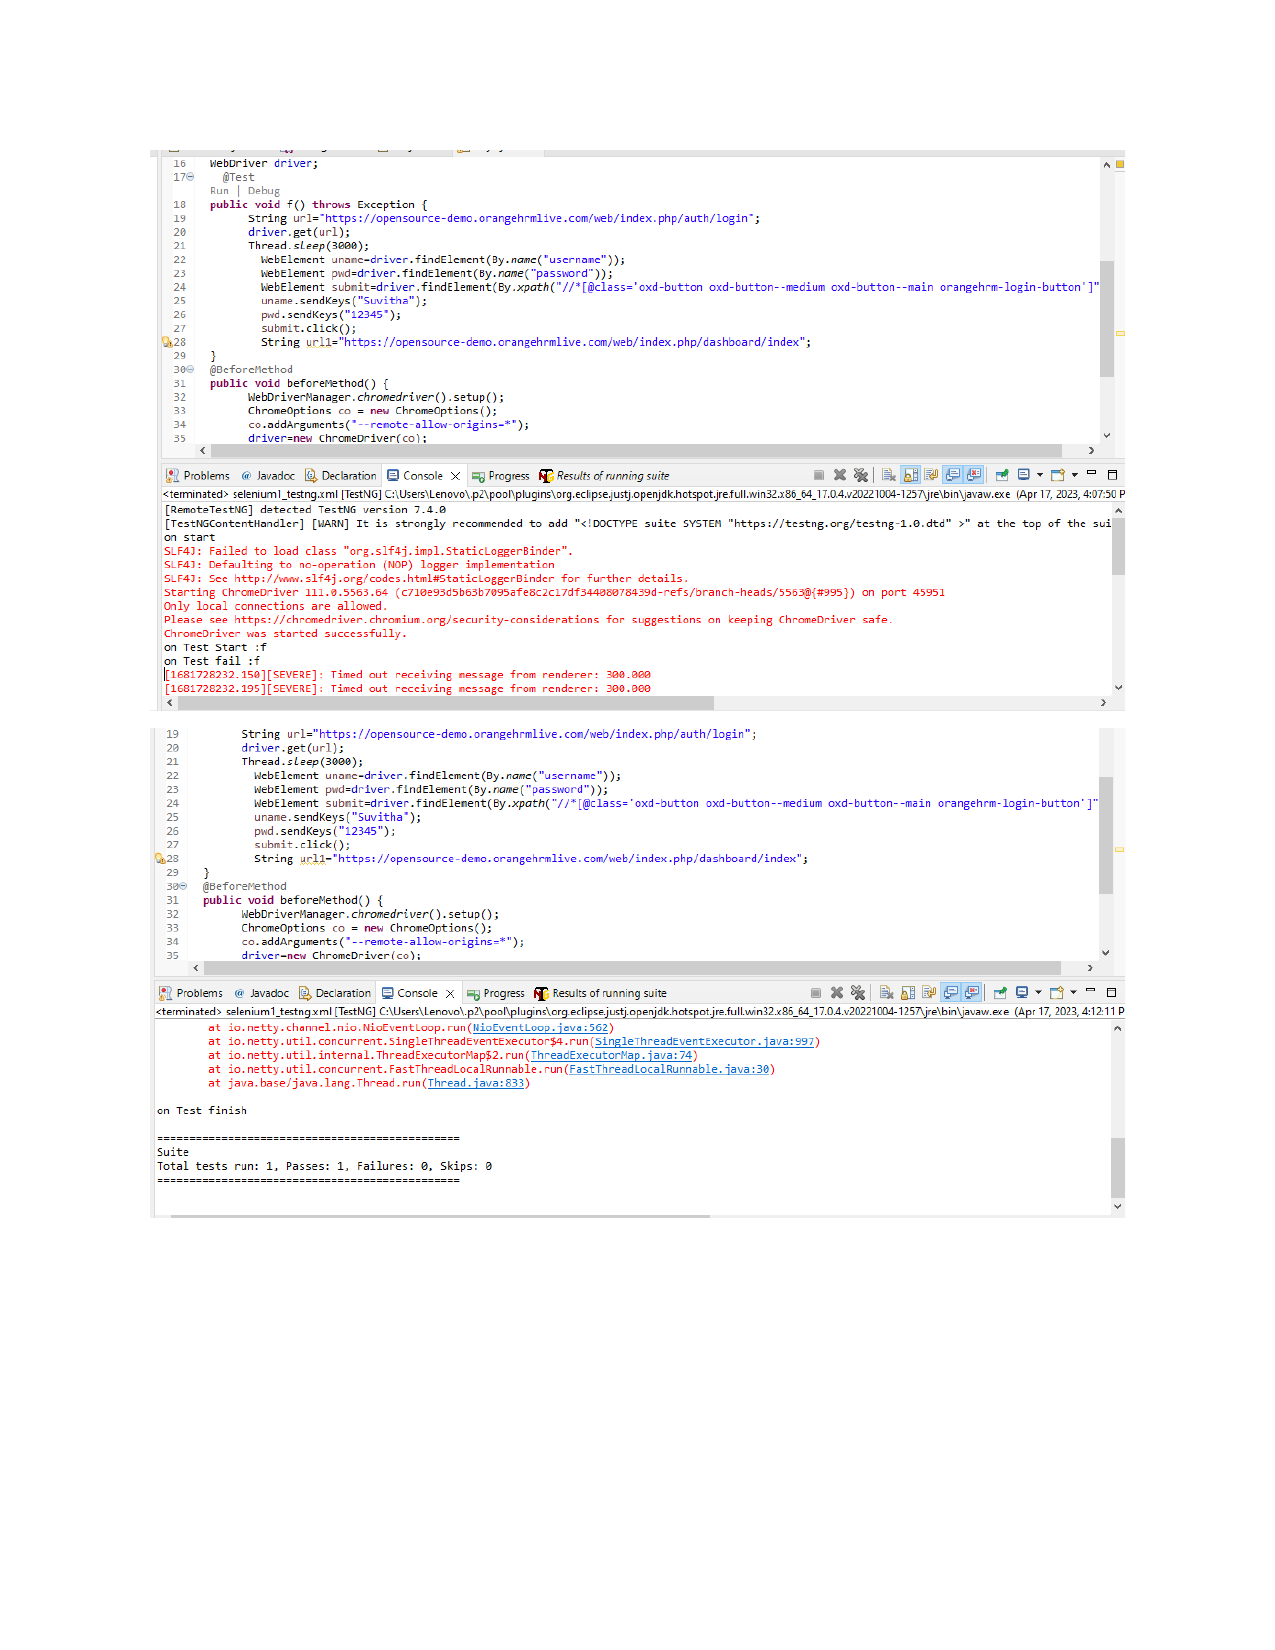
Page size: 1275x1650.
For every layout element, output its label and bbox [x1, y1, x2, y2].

picture [150, 728, 1125, 1218]
picture [150, 150, 1125, 711]
